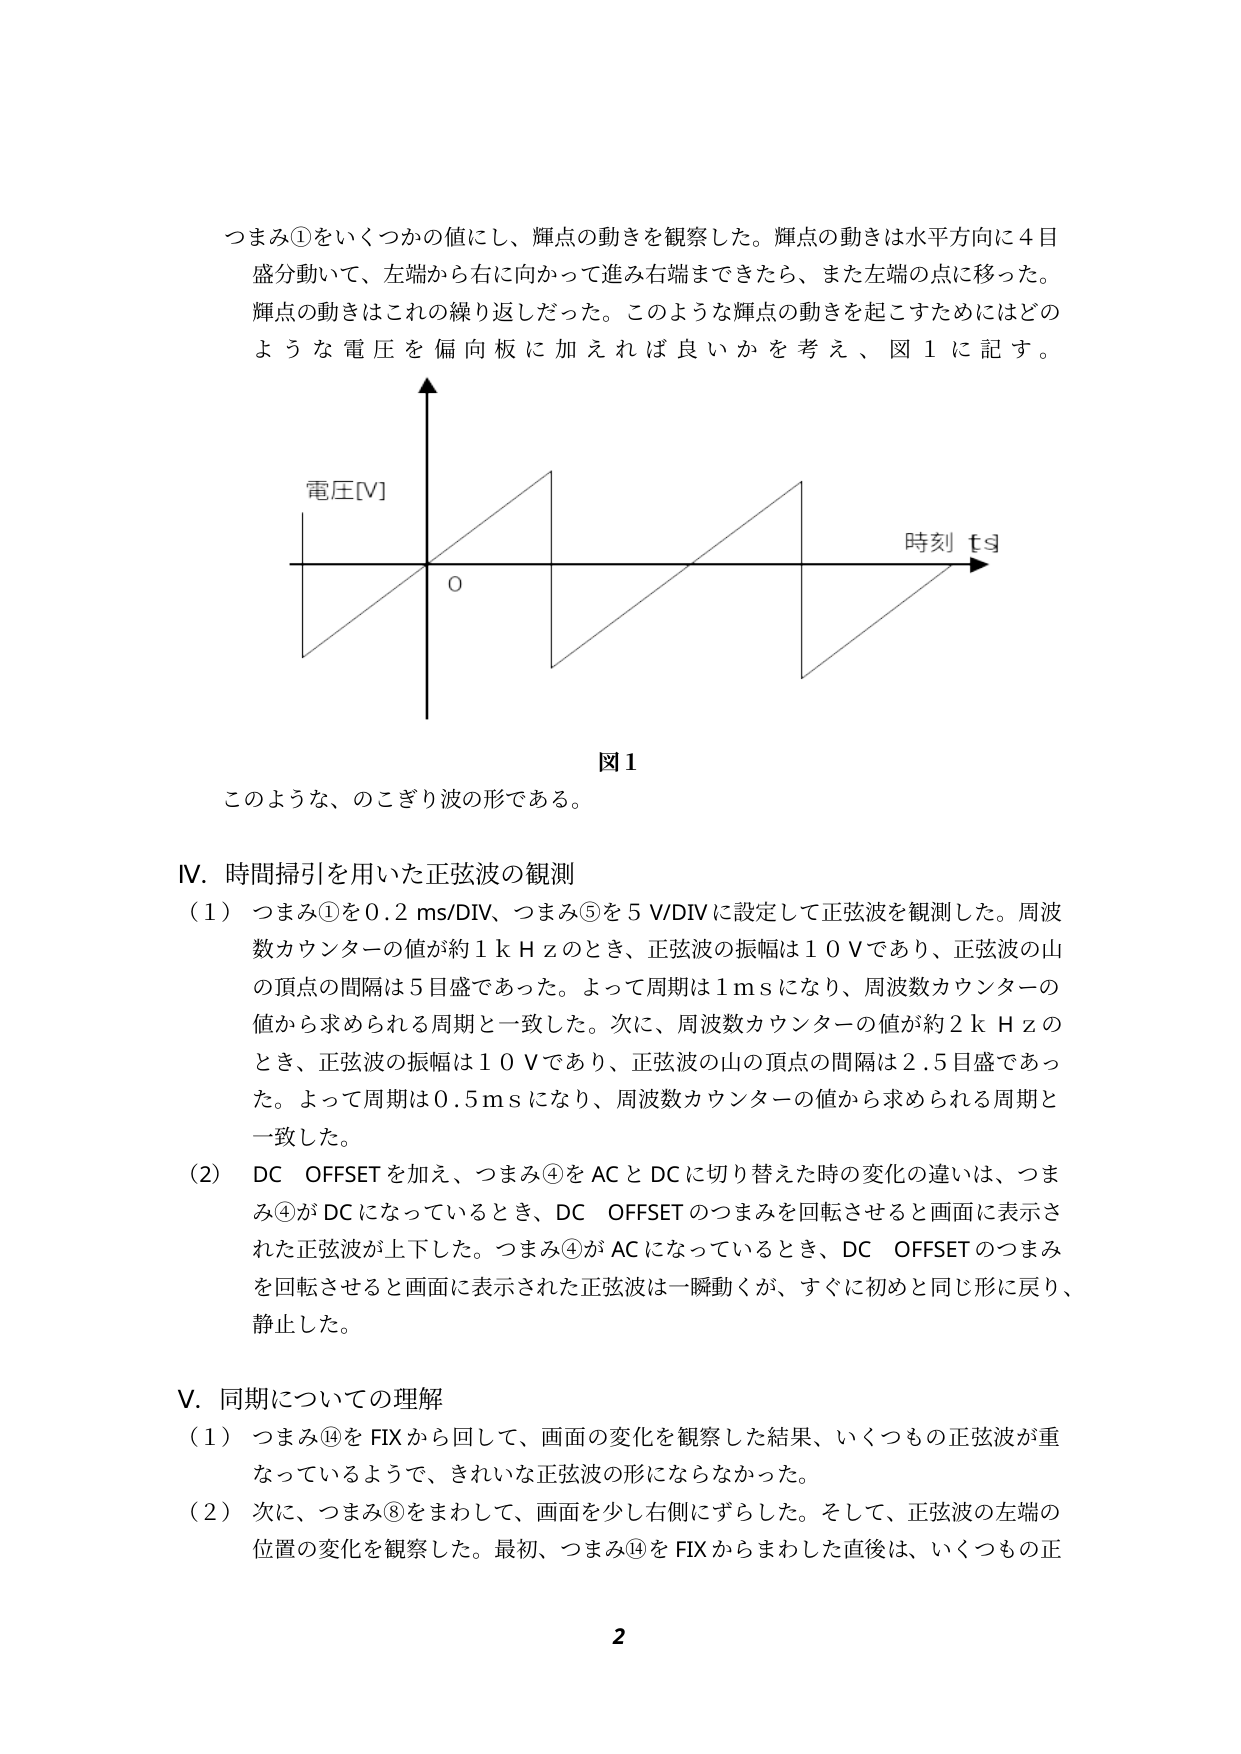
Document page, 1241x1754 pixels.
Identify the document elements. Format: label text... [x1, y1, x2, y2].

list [177, 1492, 1063, 1567]
text Ⅳ．時間掃引を用いた正弦波の観測 [177, 854, 1063, 892]
list DC OFFSETを加え、つまみ④をACとDCに切り替えた時の変化の違いは、つまみ④がDCになっているとき、DC OFFSETのつまみを回転させると画面に表示された正弦波が上下した。つまみ④がACになっているとき、DC OFFSETのつまみを回転させると画面に表示された正弦波は一瞬動くが、すぐに初めと同じ形に戻り、静止した。 [177, 1154, 1063, 1342]
text このような、のこぎり波の形である。 [177, 779, 1063, 817]
list つまみ⑭をFIXから回して、画面の変化を観察した結果、いくつもの正弦波が重なっているようで、きれいな正弦波の形にならなかった。 [177, 1417, 1063, 1492]
list つまみ①を０.２ms/DIV、つまみ⑤を５V/DIVに設定して正弦波を観測した。周波数カウンターの値が約１ｋHｚのとき、正弦波の振幅は１０Vであり、正弦波の山の頂点の間隔は５目盛であった。よって周期は１ｍｓになり、周波数カウンターの値から求められる周期と一致した。次に、周波数カウンターの値が約２ｋHｚのとき、正弦波の振幅は１０Vであり、正弦波の山の頂点の間隔は２.５目盛であった。よって周期は０.５ｍｓになり、周波数カウンターの値から求められる周期と一致した。 [177, 892, 1063, 1154]
text Ⅴ．同期についての理解 [177, 1379, 1063, 1417]
text つまみ①をいくつかの値にし、輝点の動きを観察した。輝点の動きは水平方向に４目盛分動いて、左端から右に向かって進み右端まできたら、また左端の点に移った。輝点の動きはこれの繰り返しだった。このような輝点の動きを起こすためにはどのような電圧を偏向板に加えれば良いかを考え、図１に記す。 [177, 217, 1063, 742]
text 図１ [177, 742, 1063, 779]
